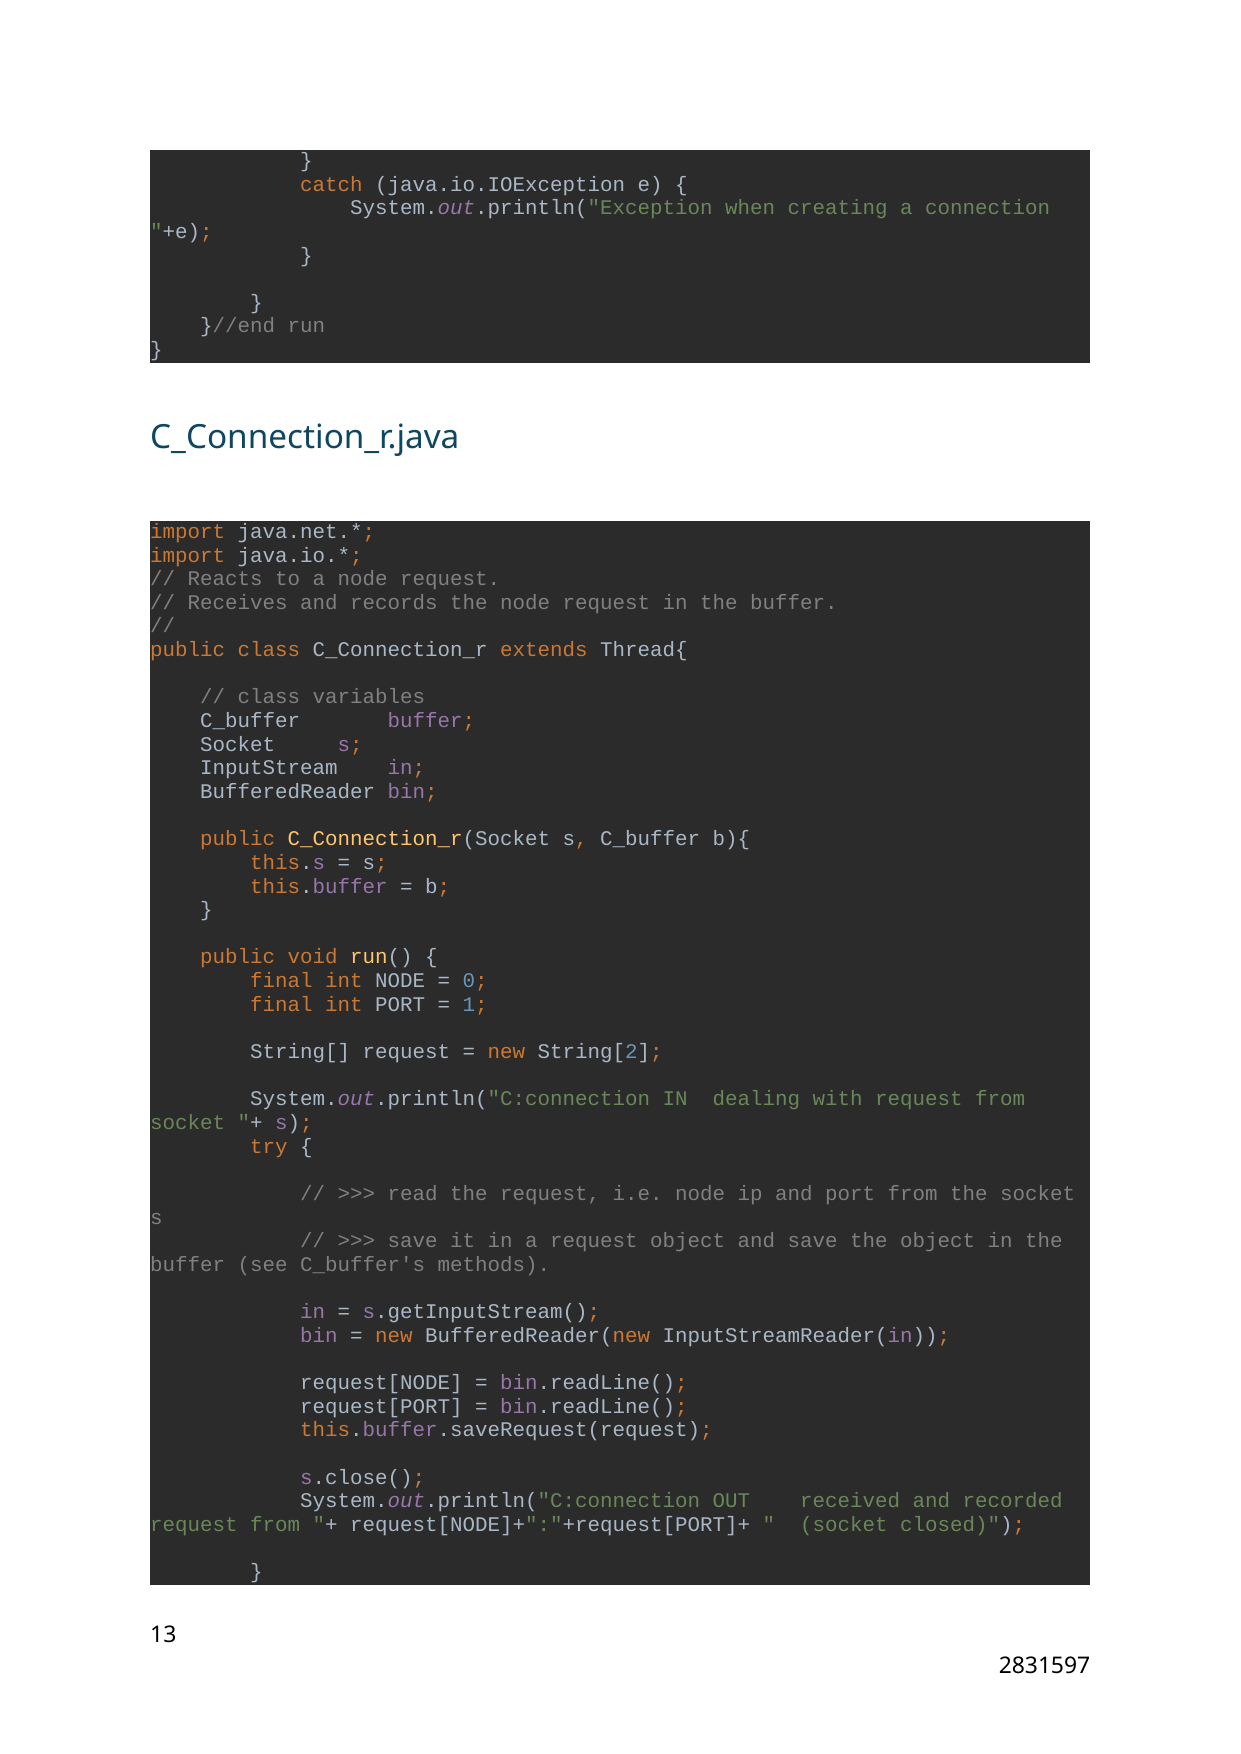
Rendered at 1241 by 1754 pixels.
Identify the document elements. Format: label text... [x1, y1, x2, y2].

subtitle C_Connection_r.java [150, 413, 1090, 459]
